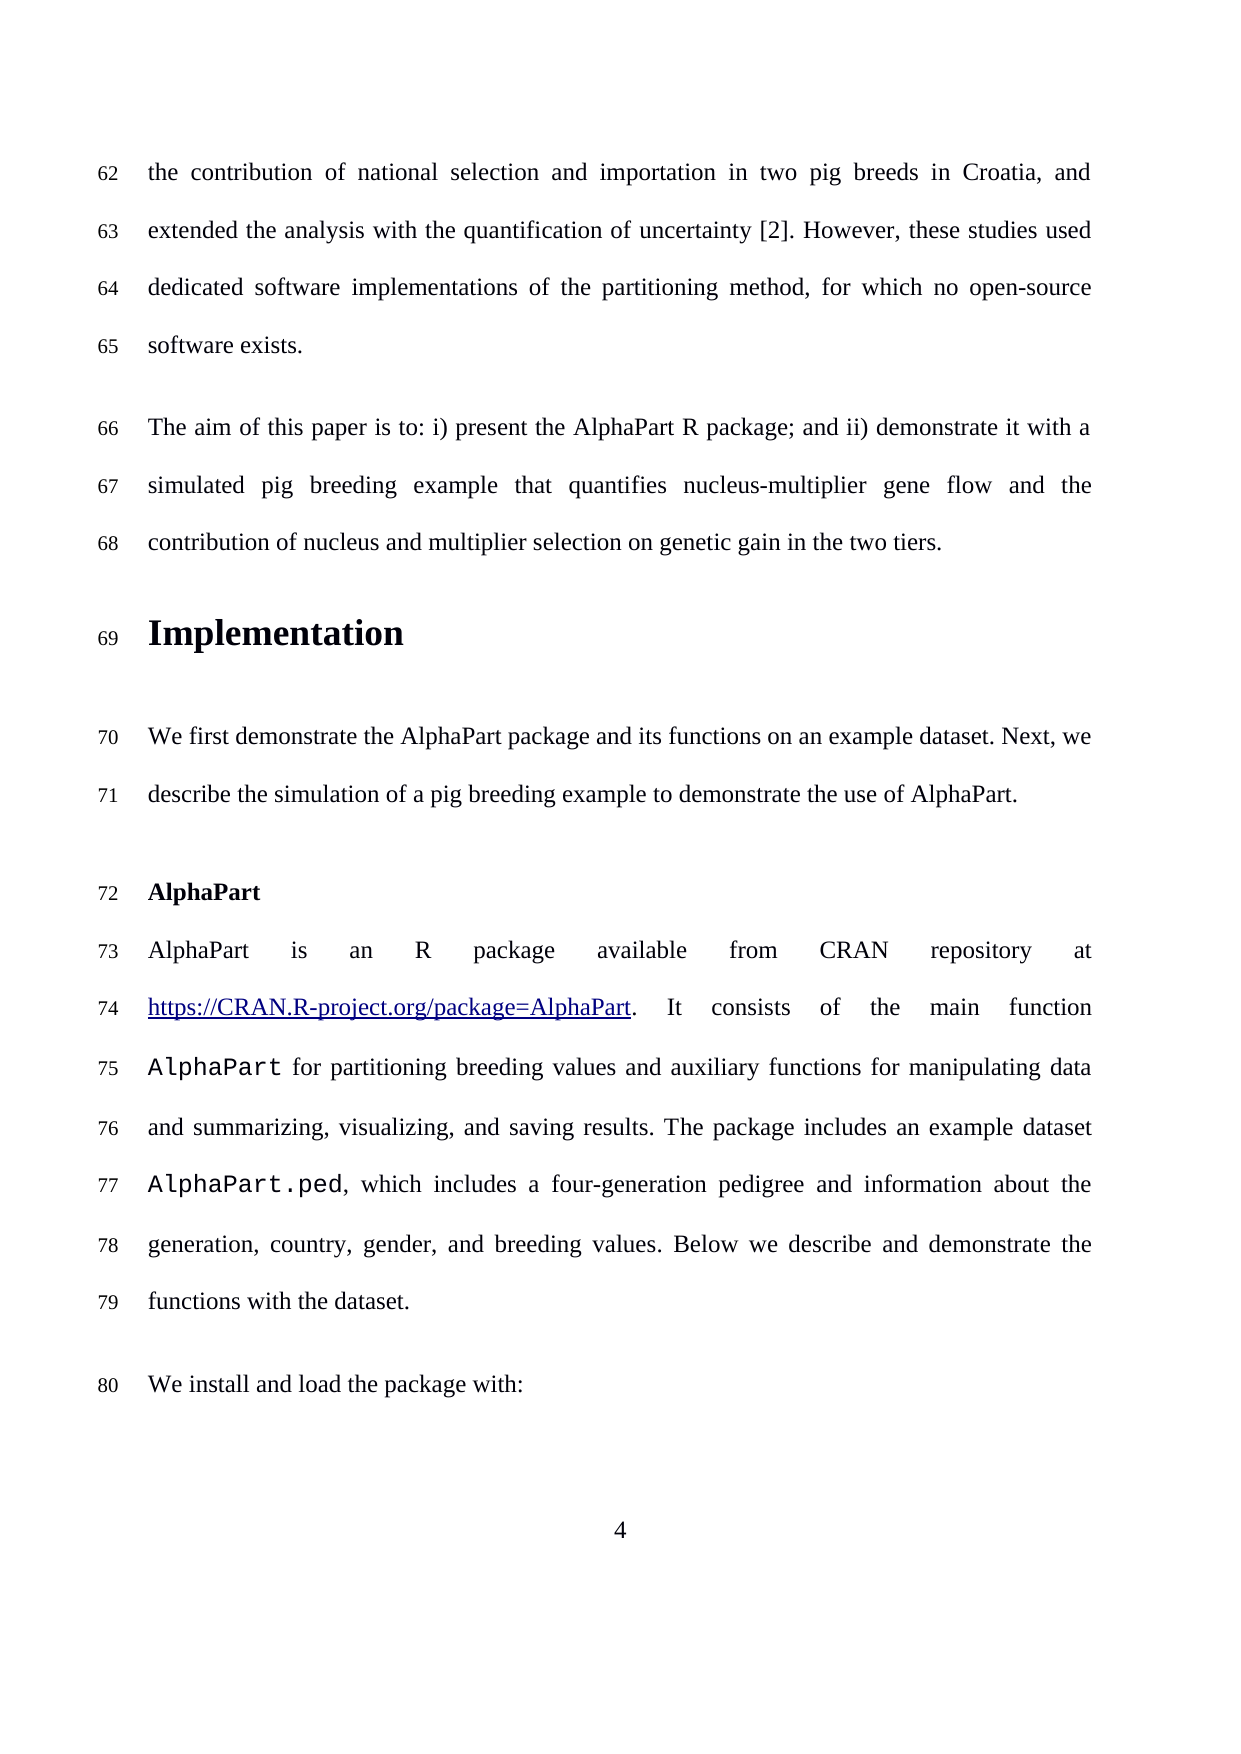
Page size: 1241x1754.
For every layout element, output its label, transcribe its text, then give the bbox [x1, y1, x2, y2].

subtitle Implementation [148, 610, 1092, 653]
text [148, 157, 1092, 359]
list We first demonstrate the AlphaPart package and its functions on an example dataset. Next, we describe the simulation of a pig breeding example to demonstrate the use of AlphaPart. [148, 721, 1092, 807]
text We install and load the package with: [148, 1369, 1092, 1397]
text AlphaPart is an R package available from CRAN repository at https://CRAN.R-project.org/package=AlphaPart. It consists of the main function AlphaPart for partitioning breeding values and auxiliary functions for manipulating data and summarizing, visualizing, and saving results. The package includes an example dataset AlphaPart.ped, which includes a four-generation pedigree and information about the generation, country, gender, and breeding values. Below we describe and demonstrate the functions with the dataset. [148, 1081, 1092, 1315]
text The aim of this paper is to: i) present the AlphaPart R package; and ii) demonstrate it with a simulated pig breeding example that quantifies nucleus-multiplier gene flow and the contribution of nucleus and multiplier selection on genetic gain in the two tiers. [148, 412, 1092, 556]
text AlphaPart is an R package available from CRAN repository at https://CRAN.R-project.org/package=AlphaPart. It consists of the main function AlphaPart for partitioning breeding values and auxiliary functions for manipulating data and summarizing, visualizing, and saving results. The package includes an example dataset AlphaPart.ped, which includes a four-generation pedigree and information about the generation, country, gender, and breeding values. Below we describe and demonstrate the functions with the dataset. [148, 935, 1092, 1055]
subtitle AlphaPart [148, 877, 1092, 906]
